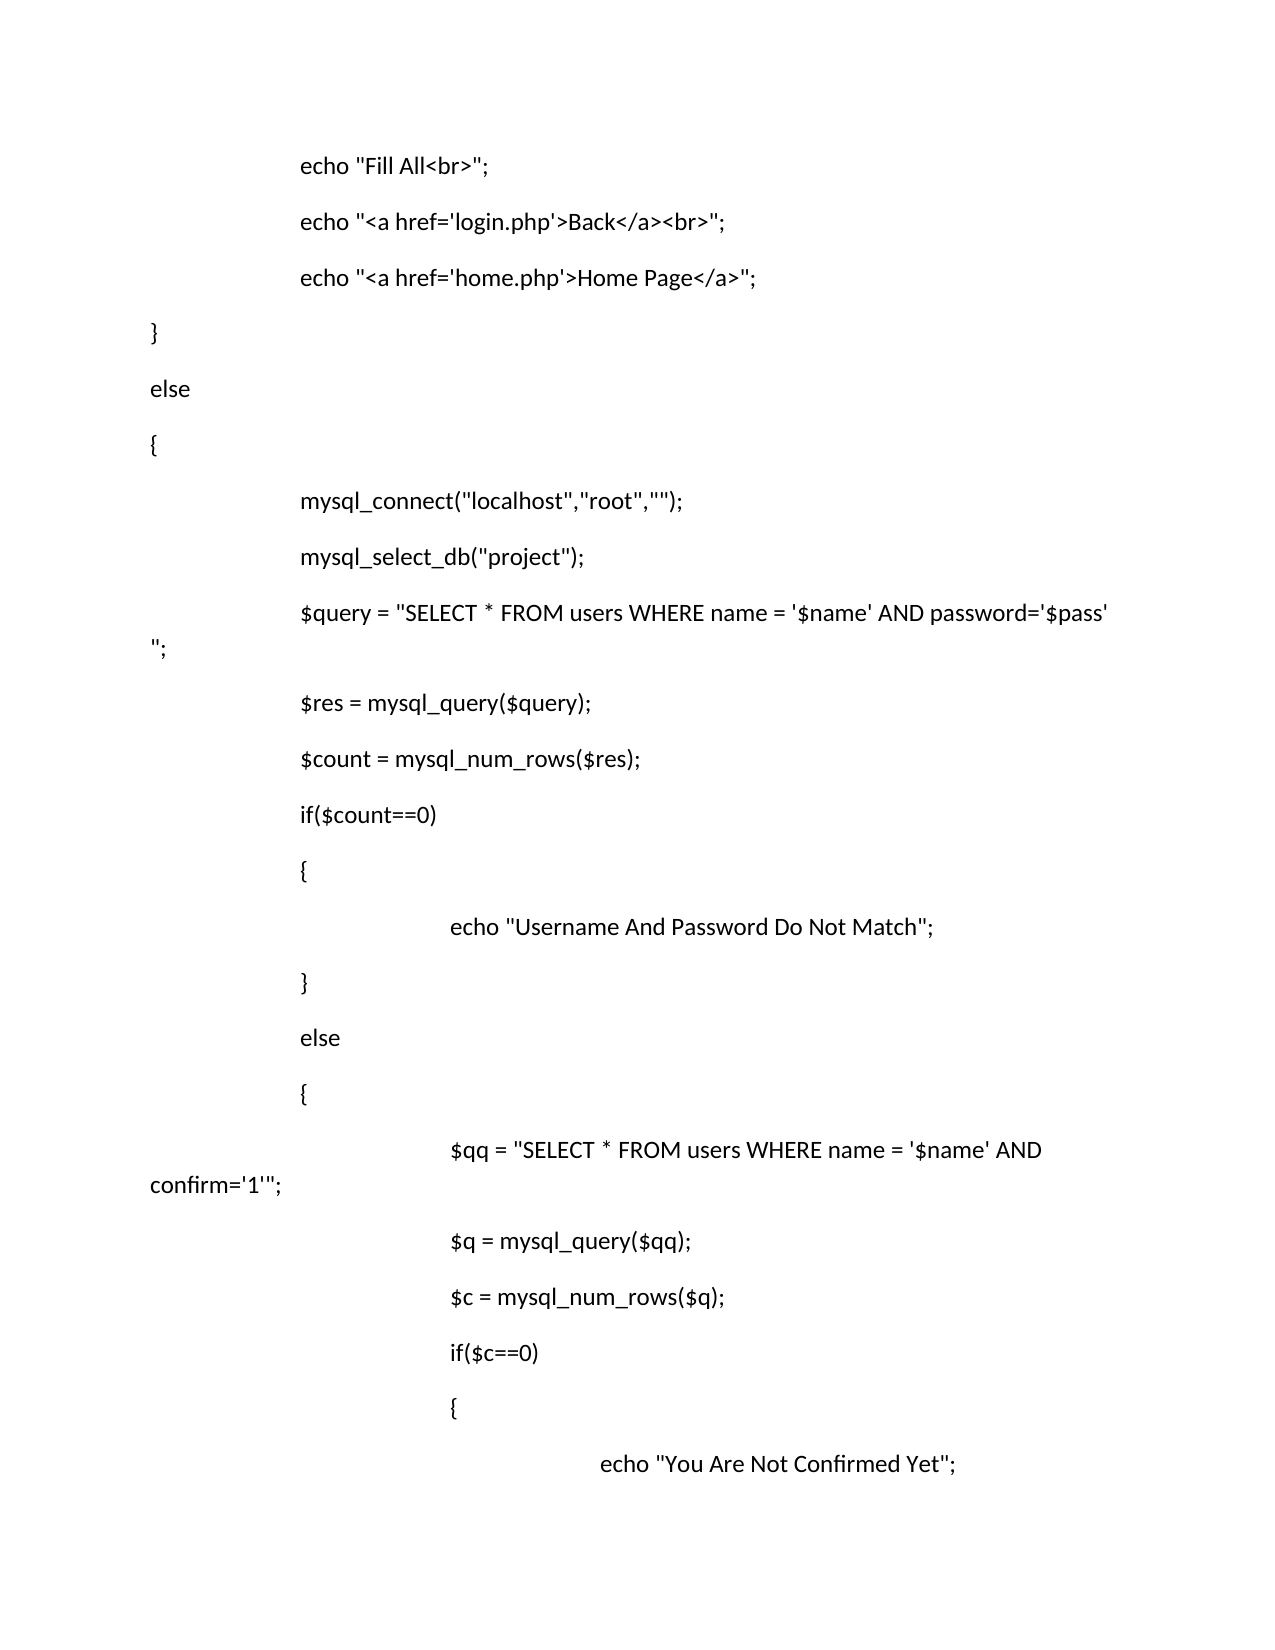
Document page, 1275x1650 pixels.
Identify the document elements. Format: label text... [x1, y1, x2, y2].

text mysql_select_db("project"); [150, 541, 1125, 571]
text $c = mysql_num_rows($q); [150, 1281, 1125, 1311]
text mysql_connect("localhost","root",""); [150, 485, 1125, 516]
text echo "Fill All<br>"; [150, 150, 1125, 181]
text if($count==0) [150, 799, 1125, 830]
text else [150, 373, 1125, 404]
text $res = mysql_query($query); [150, 687, 1125, 718]
text } [150, 317, 1125, 348]
text if($c==0) [150, 1337, 1125, 1367]
text $query = "SELECT * FROM users WHERE name = '$name' AND password='$pass' "; [150, 597, 1125, 662]
text else [150, 1022, 1125, 1053]
text $count = mysql_num_rows($res); [150, 743, 1125, 774]
text { [150, 1392, 1125, 1423]
text echo "<a href='login.php'>Back</a><br>"; [150, 206, 1125, 236]
text { [150, 1078, 1125, 1109]
text echo "You Are Not Confirmed Yet"; [150, 1448, 1125, 1479]
text echo "Username And Password Do Not Match"; [150, 911, 1125, 941]
text { [150, 855, 1125, 886]
text $qq = "SELECT * FROM users WHERE name = '$name' AND confirm='1'"; [150, 1134, 1125, 1200]
text $q = mysql_query($qq); [150, 1225, 1125, 1256]
text echo "<a href='home.php'>Home Page</a>"; [150, 262, 1125, 292]
text } [150, 967, 1125, 997]
text { [150, 429, 1125, 460]
